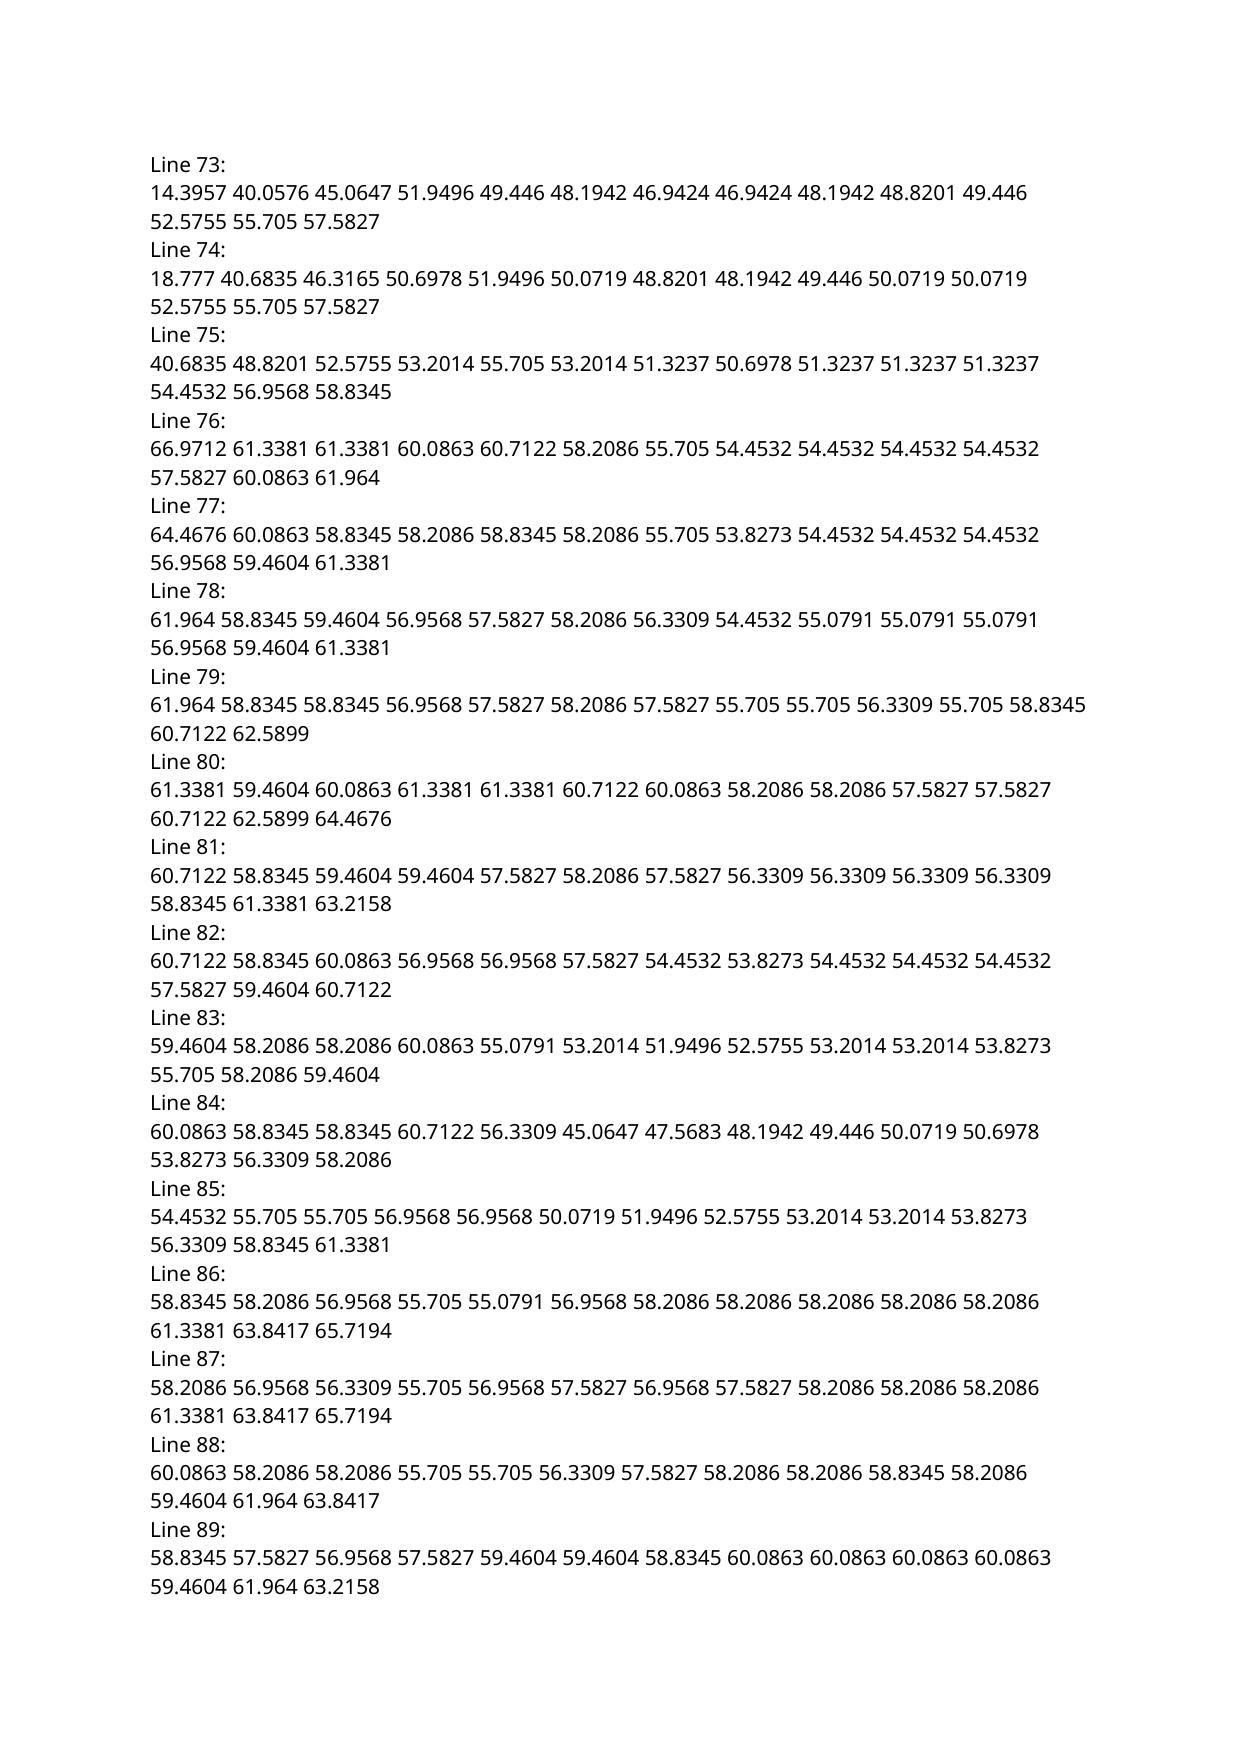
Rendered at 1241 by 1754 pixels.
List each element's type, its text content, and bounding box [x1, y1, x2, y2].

text 14.3957 40.0576 45.0647 51.9496 49.446 48.1942 46.9424 46.9424 48.1942 48.8201 49.446 52.5755 55.705 57.5827 [150, 178, 1090, 235]
text Line 76: [150, 406, 1090, 434]
text 58.8345 58.2086 56.9568 55.705 55.0791 56.9568 58.2086 58.2086 58.2086 58.2086 58.2086 61.3381 63.8417 65.7194 [150, 1287, 1090, 1344]
text 64.4676 60.0863 58.8345 58.2086 58.8345 58.2086 55.705 53.8273 54.4532 54.4532 54.4532 56.9568 59.4604 61.3381 [150, 520, 1090, 577]
text Line 78: [150, 577, 1090, 605]
text Line 79: [150, 662, 1090, 690]
text 61.3381 59.4604 60.0863 61.3381 61.3381 60.7122 60.0863 58.2086 58.2086 57.5827 57.5827 60.7122 62.5899 64.4676 [150, 776, 1090, 832]
text 59.4604 58.2086 58.2086 60.0863 55.0791 53.2014 51.9496 52.5755 53.2014 53.2014 53.8273 55.705 58.2086 59.4604 [150, 1032, 1090, 1088]
text 18.777 40.6835 46.3165 50.6978 51.9496 50.0719 48.8201 48.1942 49.446 50.0719 50.0719 52.5755 55.705 57.5827 [150, 264, 1090, 321]
text Line 87: [150, 1344, 1090, 1373]
text 54.4532 55.705 55.705 56.9568 56.9568 50.0719 51.9496 52.5755 53.2014 53.2014 53.8273 56.3309 58.8345 61.3381 [150, 1202, 1090, 1259]
text Line 75: [150, 321, 1090, 349]
text Line 88: [150, 1430, 1090, 1458]
text Line 80: [150, 747, 1090, 776]
text Line 89: [150, 1515, 1090, 1543]
text Line 84: [150, 1088, 1090, 1117]
text Line 81: [150, 832, 1090, 861]
text 58.2086 56.9568 56.3309 55.705 56.9568 57.5827 56.9568 57.5827 58.2086 58.2086 58.2086 61.3381 63.8417 65.7194 [150, 1373, 1090, 1430]
text Line 86: [150, 1259, 1090, 1287]
text 58.8345 57.5827 56.9568 57.5827 59.4604 59.4604 58.8345 60.0863 60.0863 60.0863 60.0863 59.4604 61.964 63.2158 [150, 1543, 1090, 1600]
text Line 77: [150, 491, 1090, 520]
text Line 82: [150, 918, 1090, 946]
text Line 73: [150, 150, 1090, 178]
text 61.964 58.8345 59.4604 56.9568 57.5827 58.2086 56.3309 54.4532 55.0791 55.0791 55.0791 56.9568 59.4604 61.3381 [150, 605, 1090, 662]
text 61.964 58.8345 58.8345 56.9568 57.5827 58.2086 57.5827 55.705 55.705 56.3309 55.705 58.8345 60.7122 62.5899 [150, 690, 1090, 747]
text 66.9712 61.3381 61.3381 60.0863 60.7122 58.2086 55.705 54.4532 54.4532 54.4532 54.4532 57.5827 60.0863 61.964 [150, 434, 1090, 491]
text Line 83: [150, 1003, 1090, 1032]
text 40.6835 48.8201 52.5755 53.2014 55.705 53.2014 51.3237 50.6978 51.3237 51.3237 51.3237 54.4532 56.9568 58.8345 [150, 349, 1090, 406]
text 60.7122 58.8345 59.4604 59.4604 57.5827 58.2086 57.5827 56.3309 56.3309 56.3309 56.3309 58.8345 61.3381 63.2158 [150, 861, 1090, 918]
text Line 85: [150, 1174, 1090, 1202]
text Line 74: [150, 235, 1090, 264]
text 60.0863 58.2086 58.2086 55.705 55.705 56.3309 57.5827 58.2086 58.2086 58.8345 58.2086 59.4604 61.964 63.8417 [150, 1458, 1090, 1515]
text 60.0863 58.8345 58.8345 60.7122 56.3309 45.0647 47.5683 48.1942 49.446 50.0719 50.6978 53.8273 56.3309 58.2086 [150, 1117, 1090, 1174]
text 60.7122 58.8345 60.0863 56.9568 56.9568 57.5827 54.4532 53.8273 54.4532 54.4532 54.4532 57.5827 59.4604 60.7122 [150, 946, 1090, 1003]
